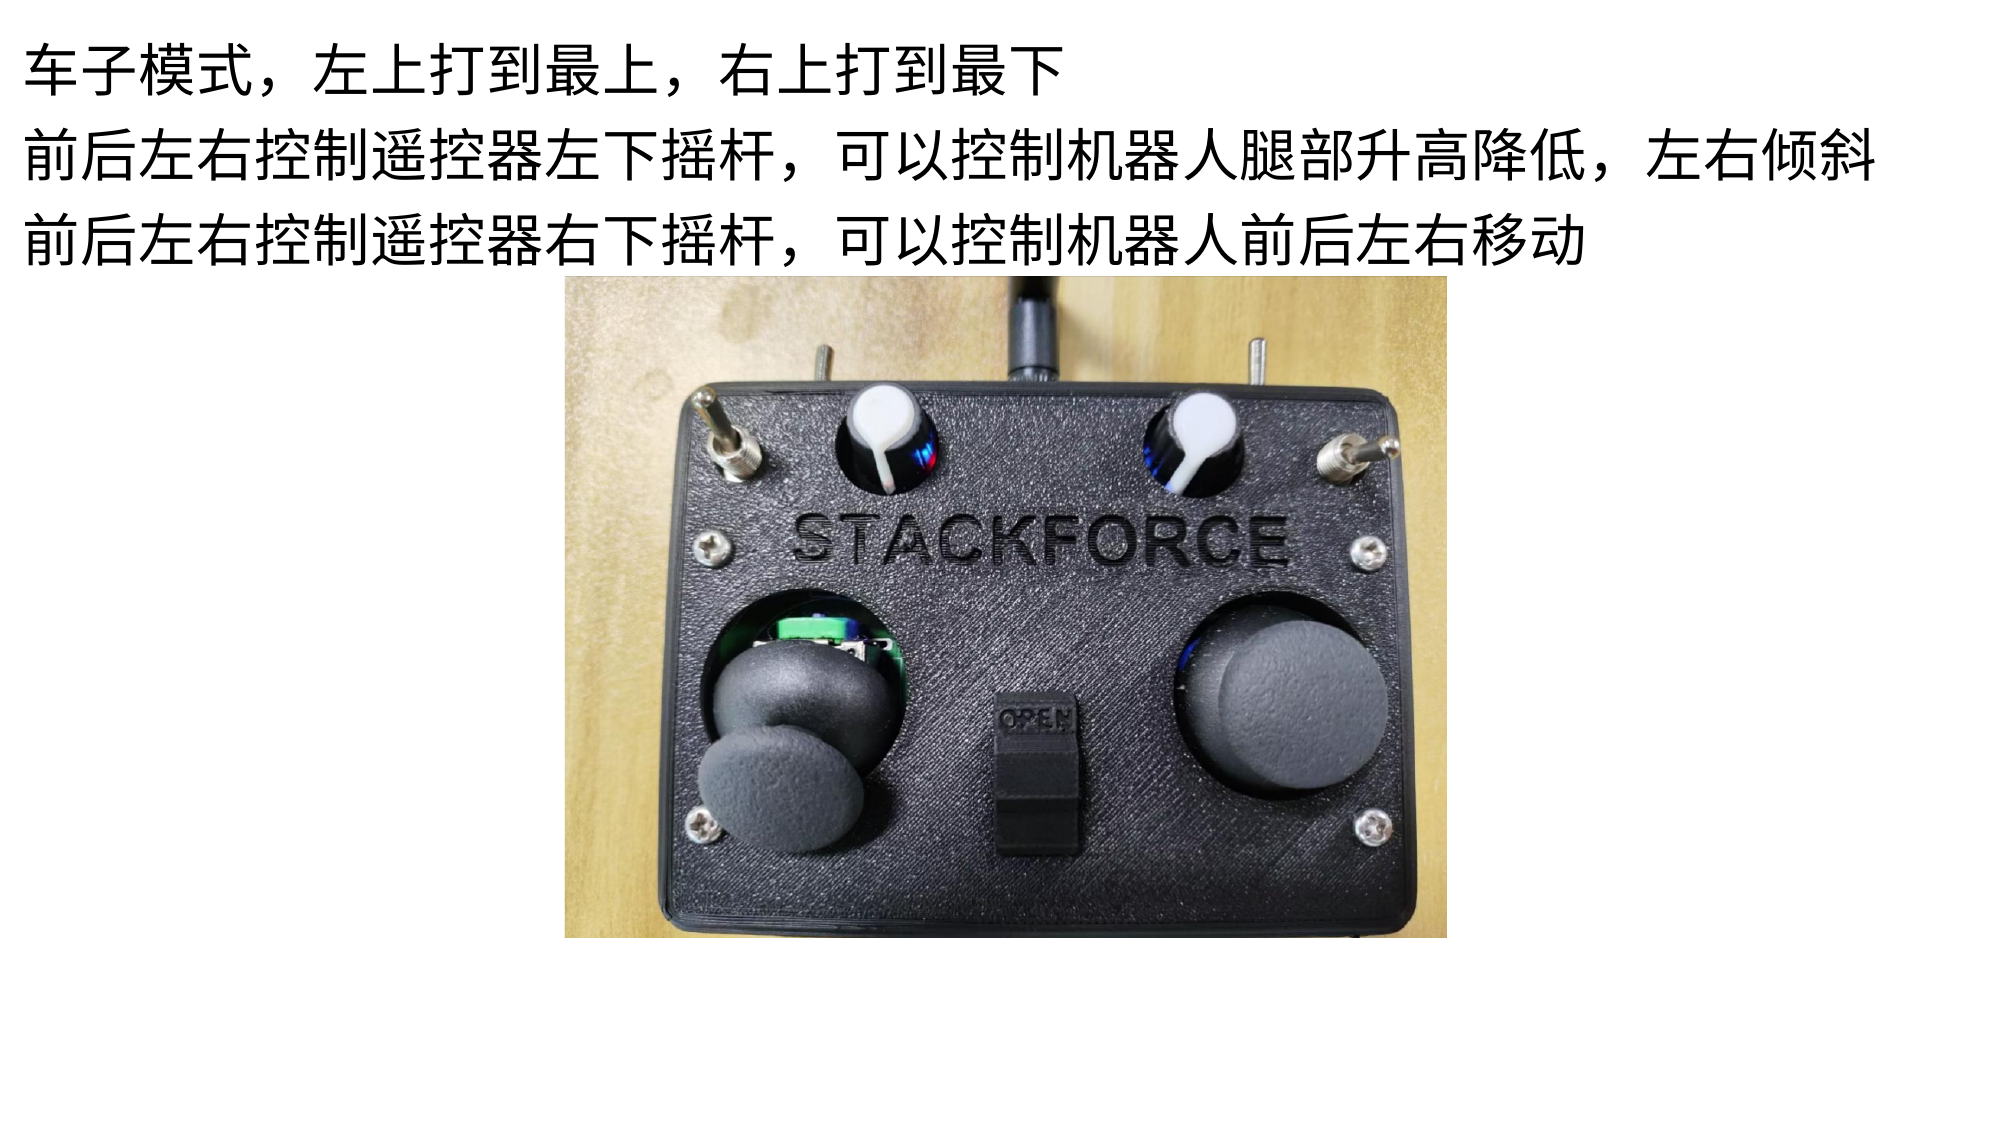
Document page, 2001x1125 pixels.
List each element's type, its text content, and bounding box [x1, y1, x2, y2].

picture [566, 276, 1447, 938]
text 车子模式，左上打到最上，右上打到最下 [22, 43, 1956, 103]
text 前后左右控制遥控器左下摇杆，可以控制机器人腿部升高降低，左右倾斜 [22, 128, 1956, 189]
text 前后左右控制遥控器右下摇杆，可以控制机器人前后左右移动 [22, 213, 1956, 274]
